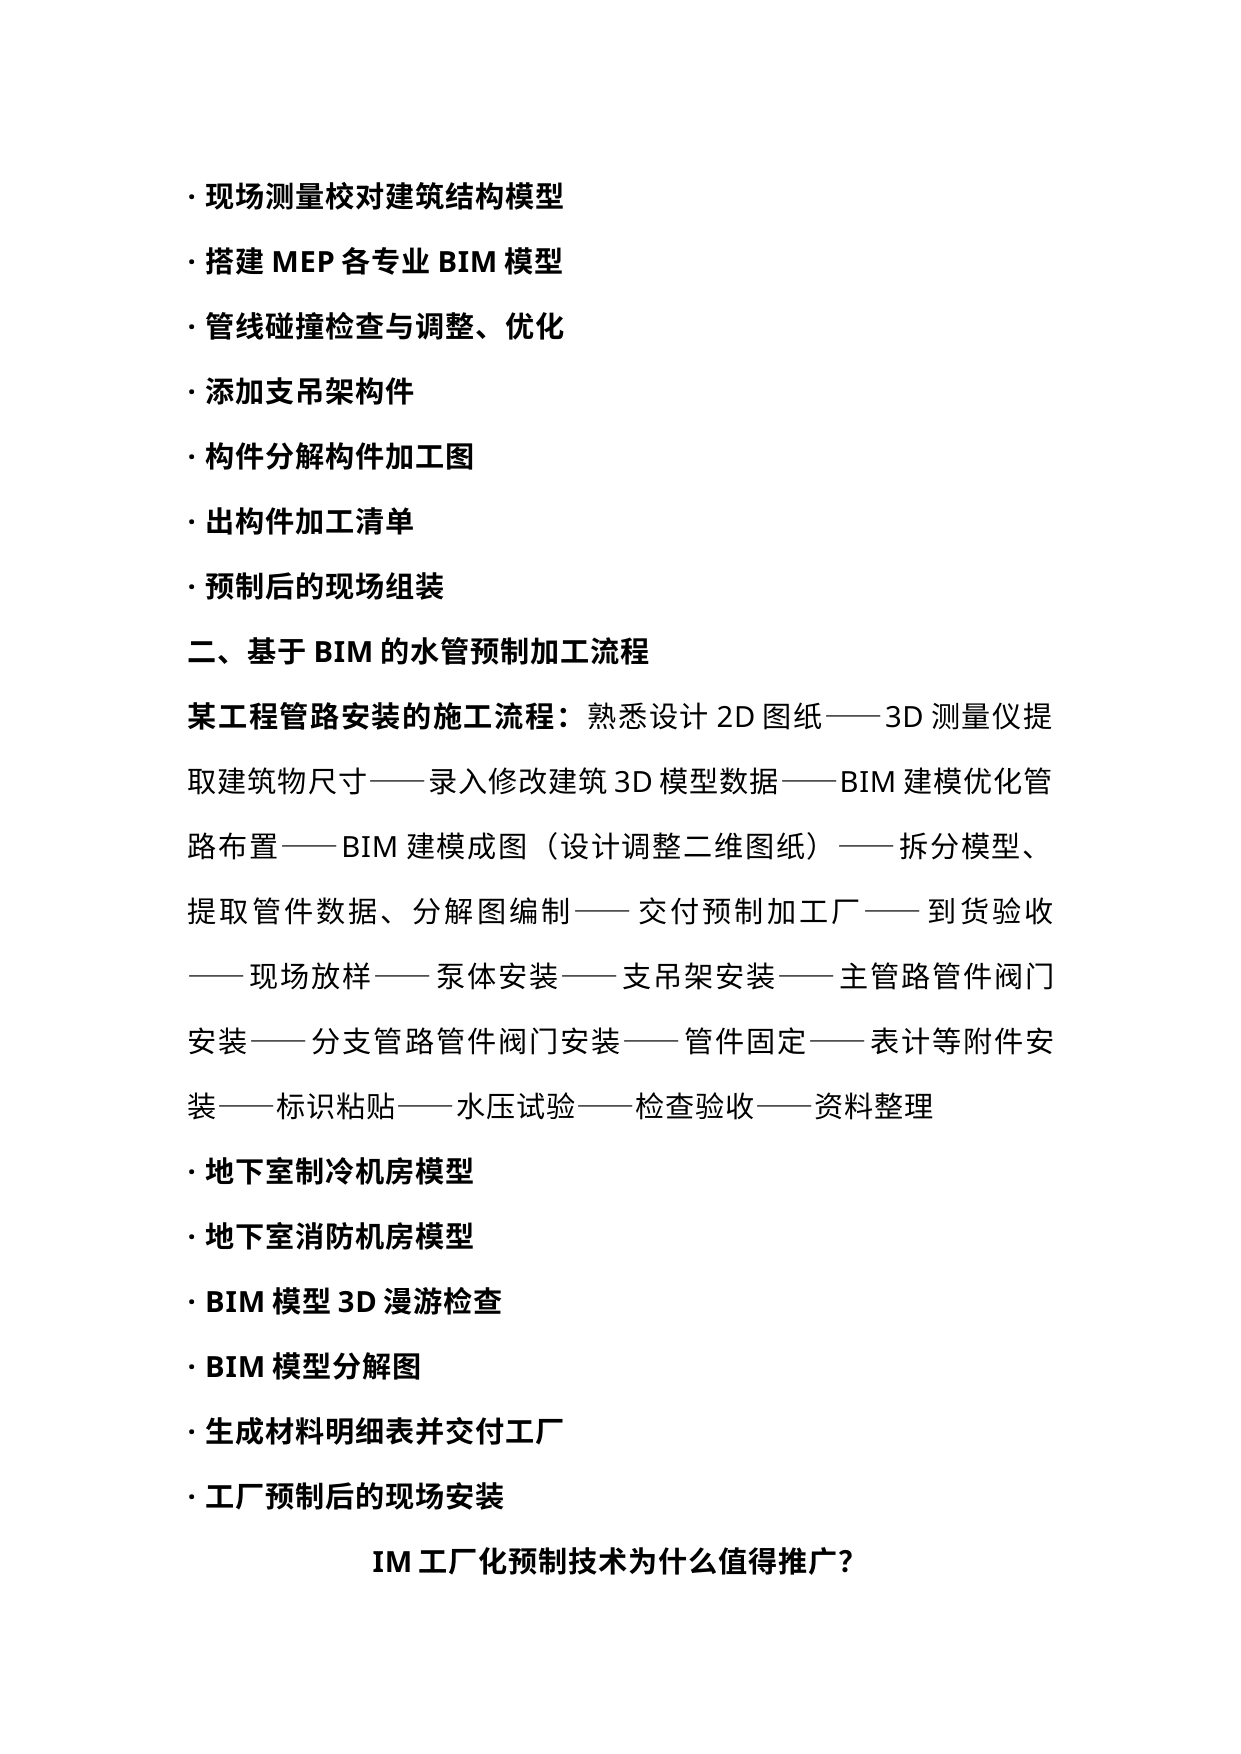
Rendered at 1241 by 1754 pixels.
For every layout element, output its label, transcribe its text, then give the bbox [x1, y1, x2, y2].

text · 管线碰撞检查与调整、优化 [187, 292, 1053, 357]
text · 预制后的现场组装 [187, 552, 1053, 617]
text 二、基于BIM的水管预制加工流程 [187, 617, 1053, 682]
text 某工程管路安装的施工流程：熟悉设计2D图纸——3D测量仪提取建筑物尺寸——录入修改建筑3D模型数据——BIM建模优化管路布置——BIM建模成图（设计调整二维图纸）——拆分模型、提取管件数据、分解图编制——交付预制加工厂——到货验收——现场放样——泵体安装——支吊架安装——主管路管件阀门安装——分支管路管件阀门安装——管件固定——表计等附件安装——标识粘贴——水压试验——检查验收——资料整理 [187, 682, 1053, 1137]
text · 生成材料明细表并交付工厂 [187, 1397, 1053, 1462]
text · BIM模型3D漫游检查 [187, 1267, 1053, 1332]
text · 出构件加工清单 [187, 487, 1053, 552]
text IM工厂化预制技术为什么值得推广？ [187, 1527, 1053, 1592]
text · 地下室消防机房模型 [187, 1202, 1053, 1267]
text · 工厂预制后的现场安装 [187, 1462, 1053, 1527]
text · 搭建MEP各专业BIM模型 [187, 227, 1053, 292]
text · 添加支吊架构件 · 构件分解构件加工图 [187, 357, 1053, 487]
text · 现场测量校对建筑结构模型 [187, 162, 1053, 227]
text · 地下室制冷机房模型 [187, 1137, 1053, 1202]
text · BIM模型分解图 [187, 1332, 1053, 1397]
